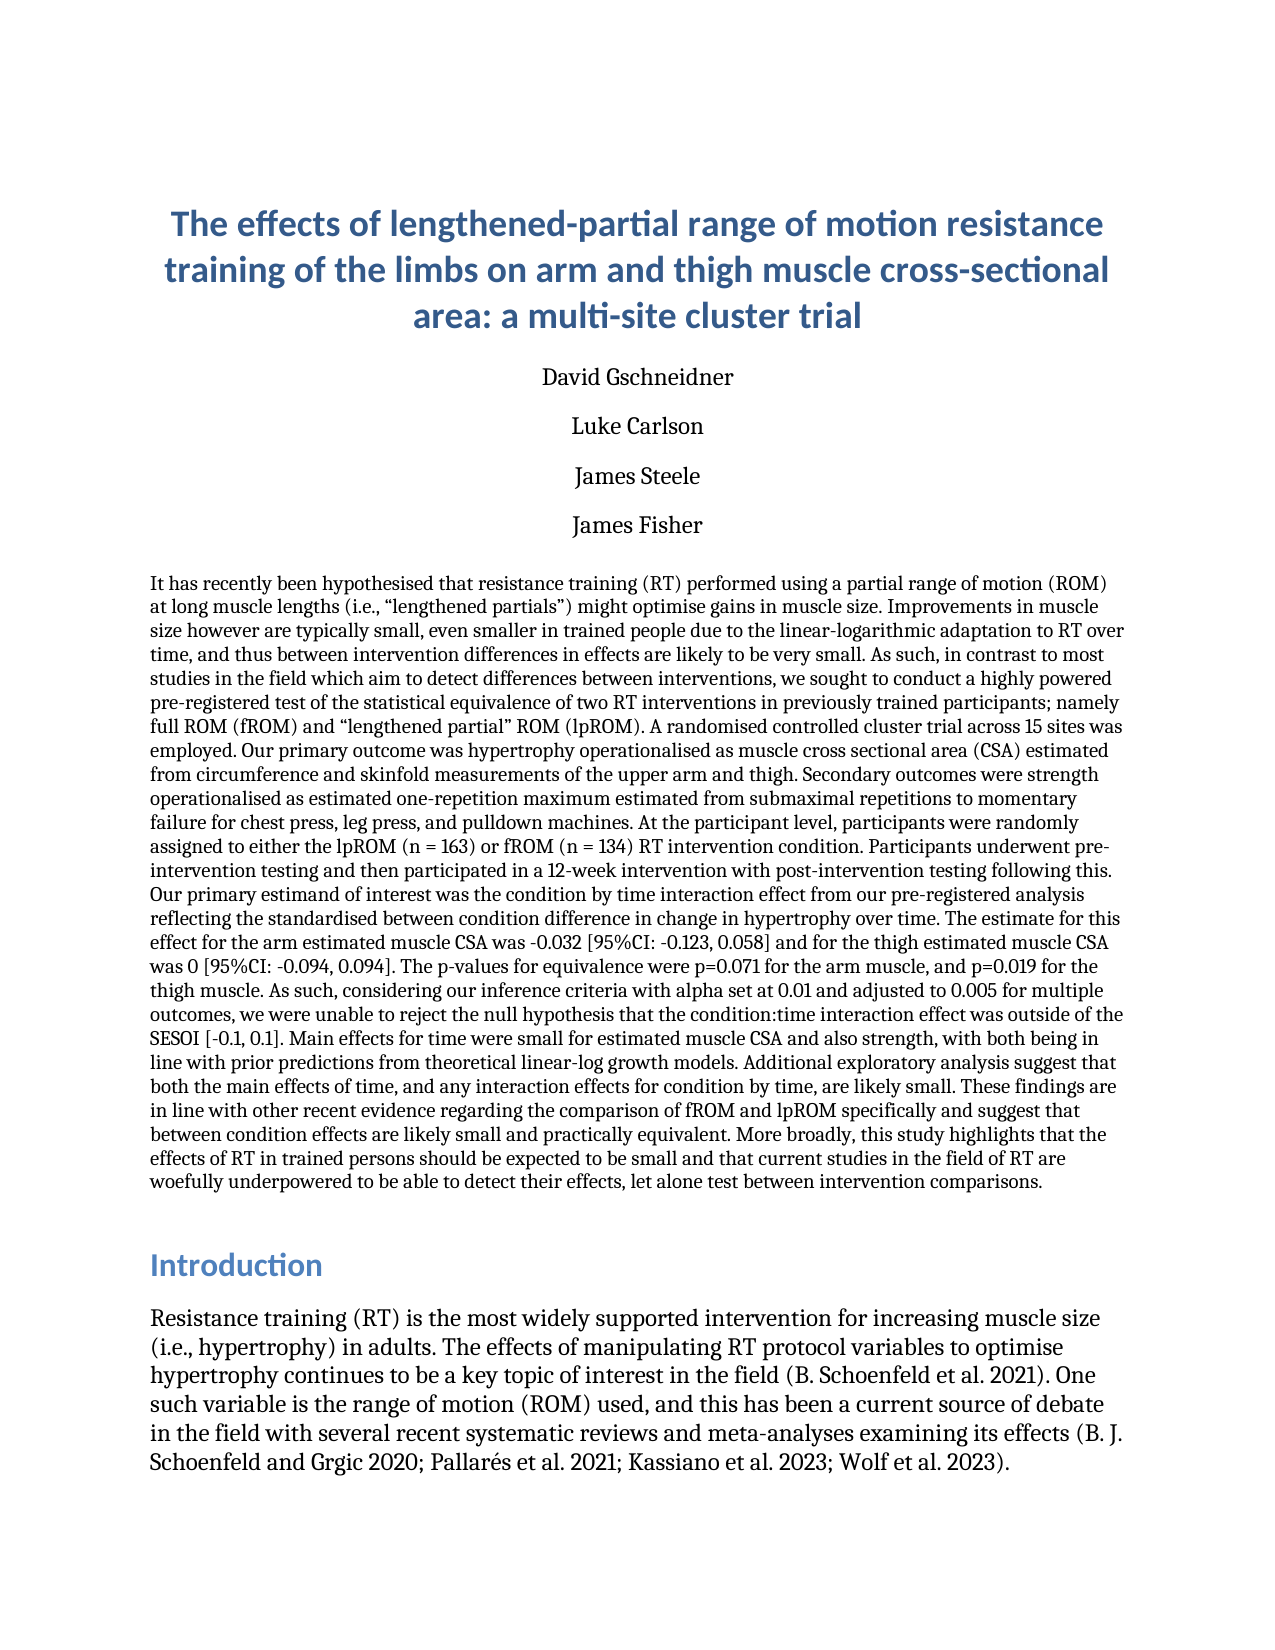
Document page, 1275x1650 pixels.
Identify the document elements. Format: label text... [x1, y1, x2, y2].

text David Gschneidner [150, 362, 1125, 391]
text It has recently been hypothesised that resistance training (RT) performed using a partial range of motion (ROM) at long muscle lengths (i.e., “lengthened partials”) might optimise gains in muscle size. Improvements in muscle size however are typically small, even smaller in trained people due to the linear-logarithmic adaptation to RT over time, and thus between intervention differences in effects are likely to be very small. As such, in contrast to most studies in the field which aim to detect differences between interventions, we sought to conduct a highly powered pre-registered test of the statistical equivalence of two RT interventions in previously trained participants; namely full ROM (fROM) and “lengthened partial” ROM (lpROM). A randomised controlled cluster trial across 15 sites was employed. Our primary outcome was hypertrophy operationalised as muscle cross sectional area (CSA) estimated from circumference and skinfold measurements of the upper arm and thigh. Secondary outcomes were strength operationalised as estimated one-repetition maximum estimated from submaximal repetitions to momentary failure for chest press, leg press, and pulldown machines. At the participant level, participants were randomly assigned to either the lpROM (n = 163) or fROM (n = 134) RT intervention condition. Participants underwent pre-intervention testing and then participated in a 12-week intervention with post-intervention testing following this. Our primary estimand of interest was the condition by time interaction effect from our pre-registered analysis reflecting the standardised between condition difference in change in hypertrophy over time. The estimate for this effect for the arm estimated muscle CSA was -0.032 [95%CI: -0.123, 0.058] and for the thigh estimated muscle CSA was 0 [95%CI: -0.094, 0.094]. The p-values for equivalence were p=0.071 for the arm muscle, and p=0.019 for the thigh muscle. As such, considering our inference criteria with alpha set at 0.01 and adjusted to 0.005 for multiple outcomes, we were unable to reject the null hypothesis that the condition:time interaction effect was outside of the SESOI [-0.1, 0.1]. Main effects for time were small for estimated muscle CSA and also strength, with both being in line with prior predictions from theoretical linear-log growth models. Additional exploratory analysis suggest that both the main effects of time, and any interaction effects for condition by time, are likely small. These findings are in line with other recent evidence regarding the comparison of fROM and lpROM specifically and suggest that between condition effects are likely small and practically equivalent. More broadly, this study highlights that the effects of RT in trained persons should be expected to be small and that current studies in the field of RT are woefully underpowered to be able to detect their effects, let alone test between intervention comparisons. [150, 571, 1125, 1194]
text Resistance training (RT) is the most widely supported intervention for increasing muscle size (i.e., hypertrophy) in adults. The effects of manipulating RT protocol variables to optimise hypertrophy continues to be a key topic of interest in the field (B. Schoenfeld et al. 2021). One such variable is the range of motion (ROM) used, and this has been a current source of debate in the field with several recent systematic reviews and meta-analyses examining its effects (B. J. Schoenfeld and Grgic 2020; Pallarés et al. 2021; Kassiano et al. 2023; Wolf et al. 2023). [150, 1304, 1125, 1476]
subtitle Introduction [150, 1244, 1125, 1285]
text James Fisher [150, 511, 1125, 540]
title The effects of lengthened-partial range of motion resistance training of the limbs on arm and thigh muscle cross-sectional area: a multi-site cluster trial [150, 200, 1125, 337]
text Luke Carlson [150, 412, 1125, 441]
text James Steele [150, 462, 1125, 490]
